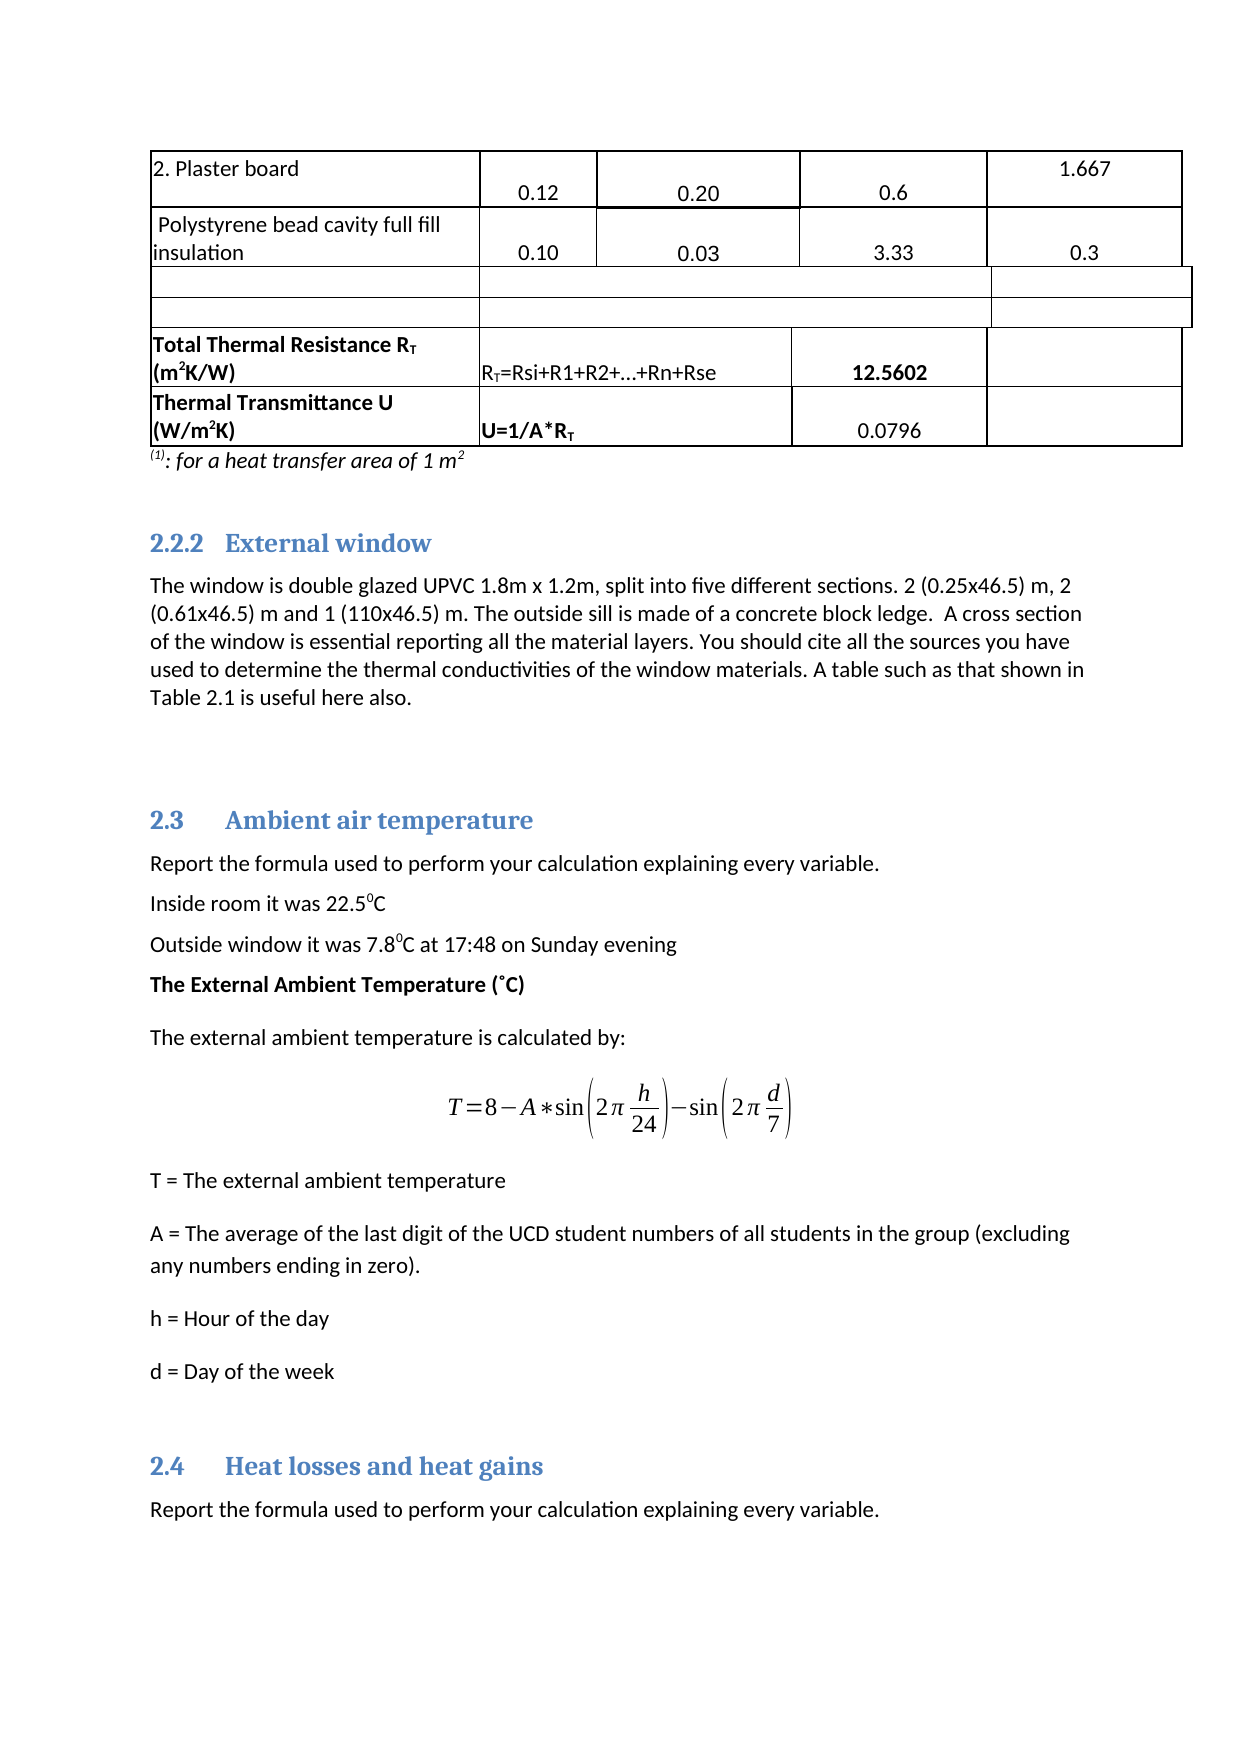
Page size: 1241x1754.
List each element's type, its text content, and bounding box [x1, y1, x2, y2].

table_cell [480, 267, 991, 297]
text h = Hour of the day [150, 1304, 1090, 1332]
text The external ambient temperature is calculated by: [150, 1023, 1090, 1051]
table_cell 1.667 [988, 152, 1181, 206]
table_cell [992, 298, 1191, 327]
table_cell [992, 267, 1191, 297]
text Report the formula used to perform your calculation explaining every variable. [150, 1495, 1090, 1523]
subtitle External window [150, 528, 1090, 559]
table_cell RT=Rsi+R1+R2+…+Rn+Rse [480, 328, 791, 386]
text T = The external ambient temperature [150, 1166, 1090, 1194]
table_cell Total Thermal Resistance RT (m2K/W) [152, 328, 479, 386]
text Inside room it was 22.50C [150, 889, 1090, 917]
table_cell Polystyrene bead cavity full fill insulation [152, 208, 479, 266]
text A = The average of the last digit of the UCD student numbers of all students in the group (excluding any numbers ending in zero). [150, 1219, 1090, 1279]
text d = Day of the week [150, 1357, 1090, 1386]
table_cell U=1/A*RT [480, 387, 791, 444]
text (1): for a heat transfer area of 1 m2 [150, 447, 1090, 475]
table_cell 2. Plaster board [152, 152, 479, 206]
table_cell 12.5602 [792, 328, 986, 386]
table_cell Thermal Transmittance U (W/m2K) [152, 387, 479, 444]
table_cell 0.0796 [793, 387, 986, 444]
table_cell 0.20 [598, 152, 799, 206]
table_cell 0.12 [481, 152, 596, 206]
text The window is double glazed UPVC 1.8m x 1.2m, split into five different sections. 2 (0.25x46.5) m, 2 (0.61x46.5) m and 1 (110x46.5) m. The outside sill is made of a concrete block ledge. A cross section of the window is essential reporting all the material layers. You should cite all the sources you have used to determine the thermal conductivities of the window materials. A table such as that shown in Table 2.1 is useful here also. [150, 571, 1090, 711]
table_cell [480, 298, 991, 327]
table_cell [152, 267, 479, 297]
subtitle Ambient air temperature [150, 805, 1090, 836]
table_cell 0.3 [988, 208, 1181, 266]
table_cell 0.10 [480, 208, 596, 266]
table_cell 0.03 [597, 209, 799, 266]
text Outside window it was 7.80C at 17:48 on Sunday evening [150, 930, 1090, 958]
text The External Ambient Temperature (˚C) [150, 970, 1090, 998]
table_cell [988, 387, 1181, 444]
subtitle Heat losses and heat gains [150, 1451, 1090, 1482]
table_cell 3.33 [800, 208, 986, 266]
table_cell [152, 298, 479, 327]
table_cell 0.6 [801, 152, 986, 206]
text Report the formula used to perform your calculation explaining every variable. [150, 849, 1090, 877]
table_cell [988, 328, 1181, 386]
